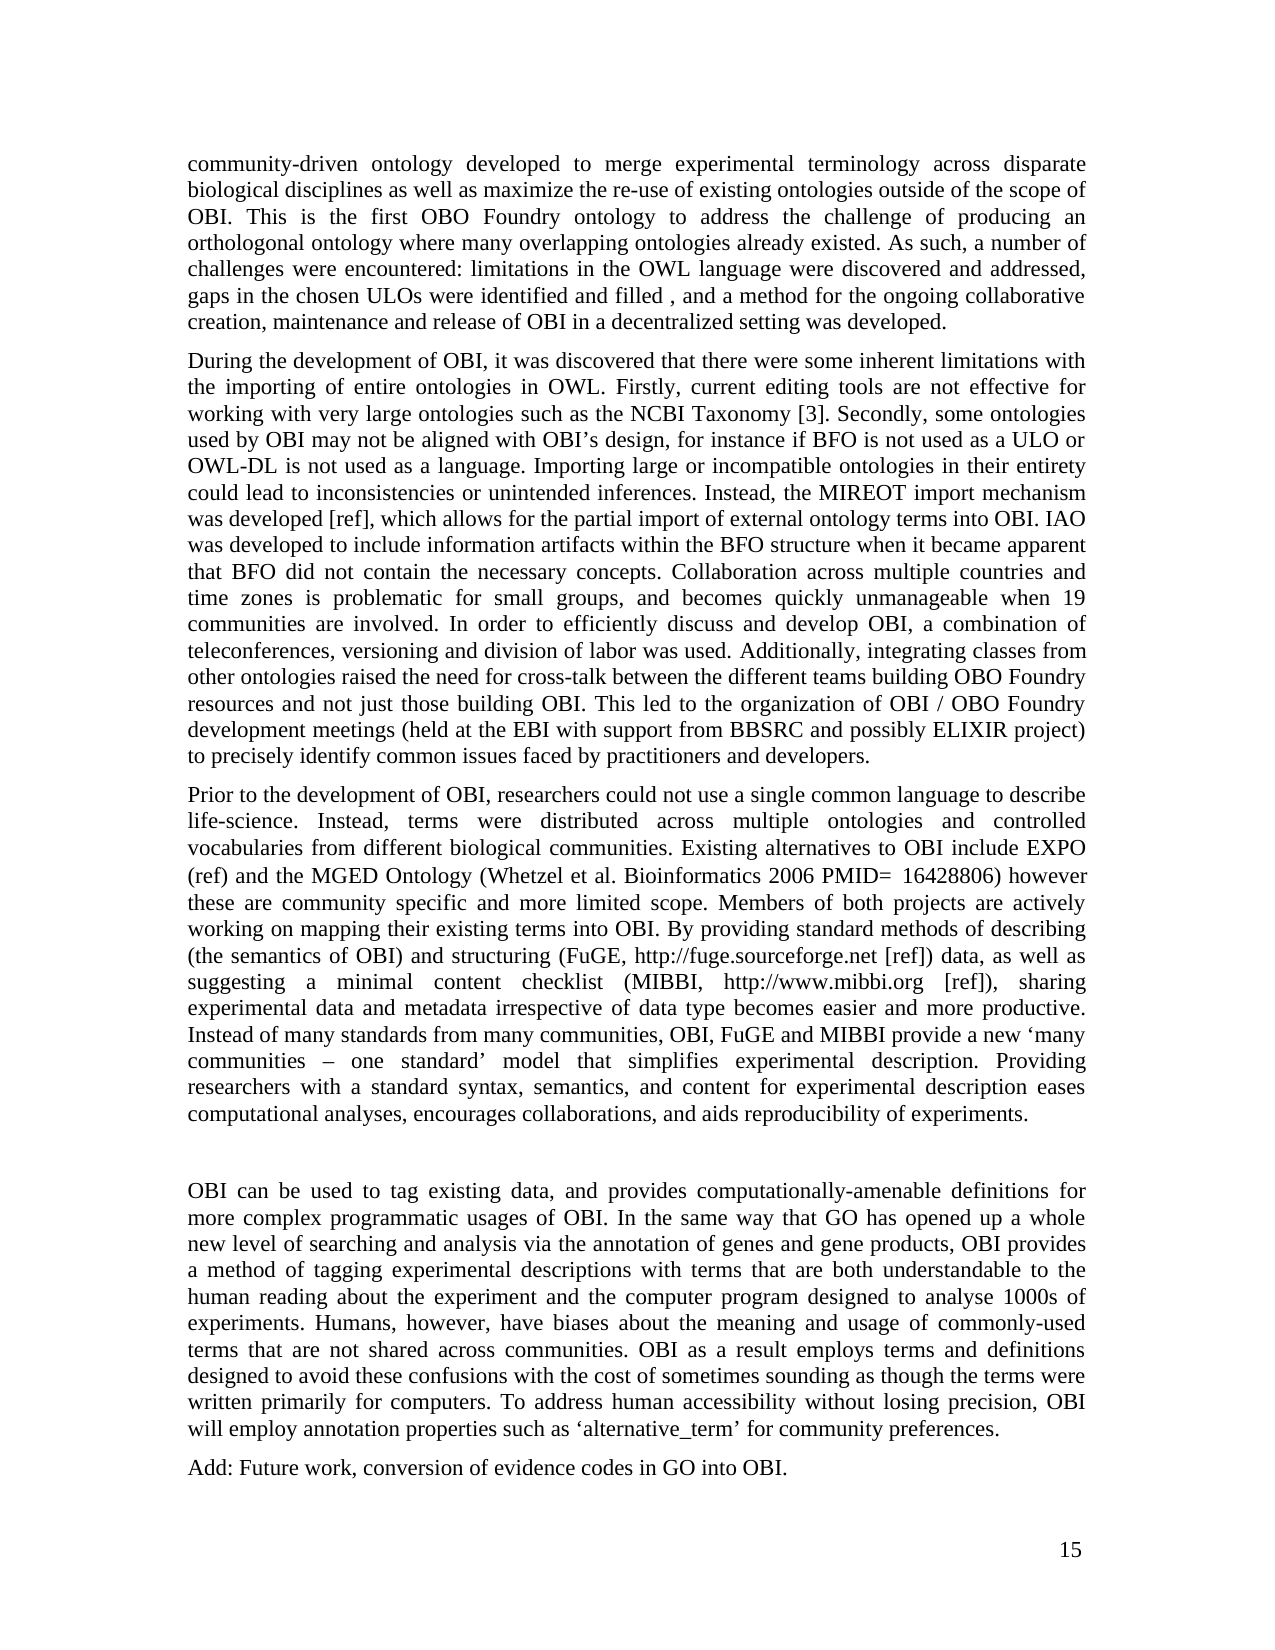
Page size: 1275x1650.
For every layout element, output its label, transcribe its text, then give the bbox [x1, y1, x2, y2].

text During the development of OBI, it was discovered that there were some inherent limitations with the importing of entire ontologies in OWL. Firstly, current editing tools are not effective for working with very large ontologies such as the NCBI Taxonomy [3]. Secondly, some ontologies used by OBI may not be aligned with OBI’s design, for instance if BFO is not used as a ULO or OWL-DL is not used as a language. Importing large or incompatible ontologies in their entirety could lead to inconsistencies or unintended inferences. Instead, the MIREOT import mechanism was developed [ref], which allows for the partial import of external ontology terms into OBI. IAO was developed to include information artifacts within the BFO structure when it became apparent that BFO did not contain the necessary concepts. Collaboration across multiple countries and time zones is problematic for small groups, and becomes quickly unmanageable when 19 communities are involved. In order to efficiently discuss and develop OBI, a combination of teleconferences, versioning and division of labor was used. Additionally, integrating classes from other ontologies raised the need for cross-talk between the different teams building OBO Foundry resources and not just those building OBI. This led to the organization of OBI / OBO Foundry development meetings (held at the EBI with support from BBSRC and possibly ELIXIR project) to precisely identify common issues faced by practitioners and developers. [187, 347, 1087, 769]
text OBI can be used to tag existing data, and provides computationally-amenable definitions for more complex programmatic usages of OBI. In the same way that GO has opened up a whole new level of searching and analysis via the annotation of genes and gene products, OBI provides a method of tagging experimental descriptions with terms that are both understandable to the human reading about the experiment and the computer program designed to analyse 1000s of experiments. Humans, however, have biases about the meaning and usage of commonly-used terms that are not shared across communities. OBI as a result employs terms and definitions designed to avoid these confusions with the cost of sometimes sounding as though the terms were written primarily for computers. To address human accessibility without losing precision, OBI will employ annotation properties such as ‘alternative_term’ for community preferences. [187, 1177, 1087, 1441]
text Prior to the development of OBI, researchers could not use a single common language to describe life-science. Instead, terms were distributed across multiple ontologies and controlled vocabularies from different biological communities. Existing alternatives to OBI include EXPO (ref) and the MGED Ontology (Whetzel et al. Bioinformatics 2006 PMID= 16428806) however these are community specific and more limited scope. Members of both projects are actively working on mapping their existing terms into OBI. By providing standard methods of describing (the semantics of OBI) and structuring (FuGE, http://fuge.sourceforge.net [ref]) data, as well as suggesting a minimal content checklist (MIBBI, http://www.mibbi.org [ref]), sharing experimental data and metadata irrespective of data type becomes easier and more productive. Instead of many standards from many communities, OBI, FuGE and MIBBI provide a new ‘many communities – one standard’ model that simplifies experimental description. Providing researchers with a standard syntax, semantics, and content for experimental description eases computational analyses, encourages collaborations, and aids reproducibility of experiments. [187, 781, 1087, 1126]
text Add: Future work, conversion of evidence codes in GO into OBI. [187, 1453, 1087, 1480]
